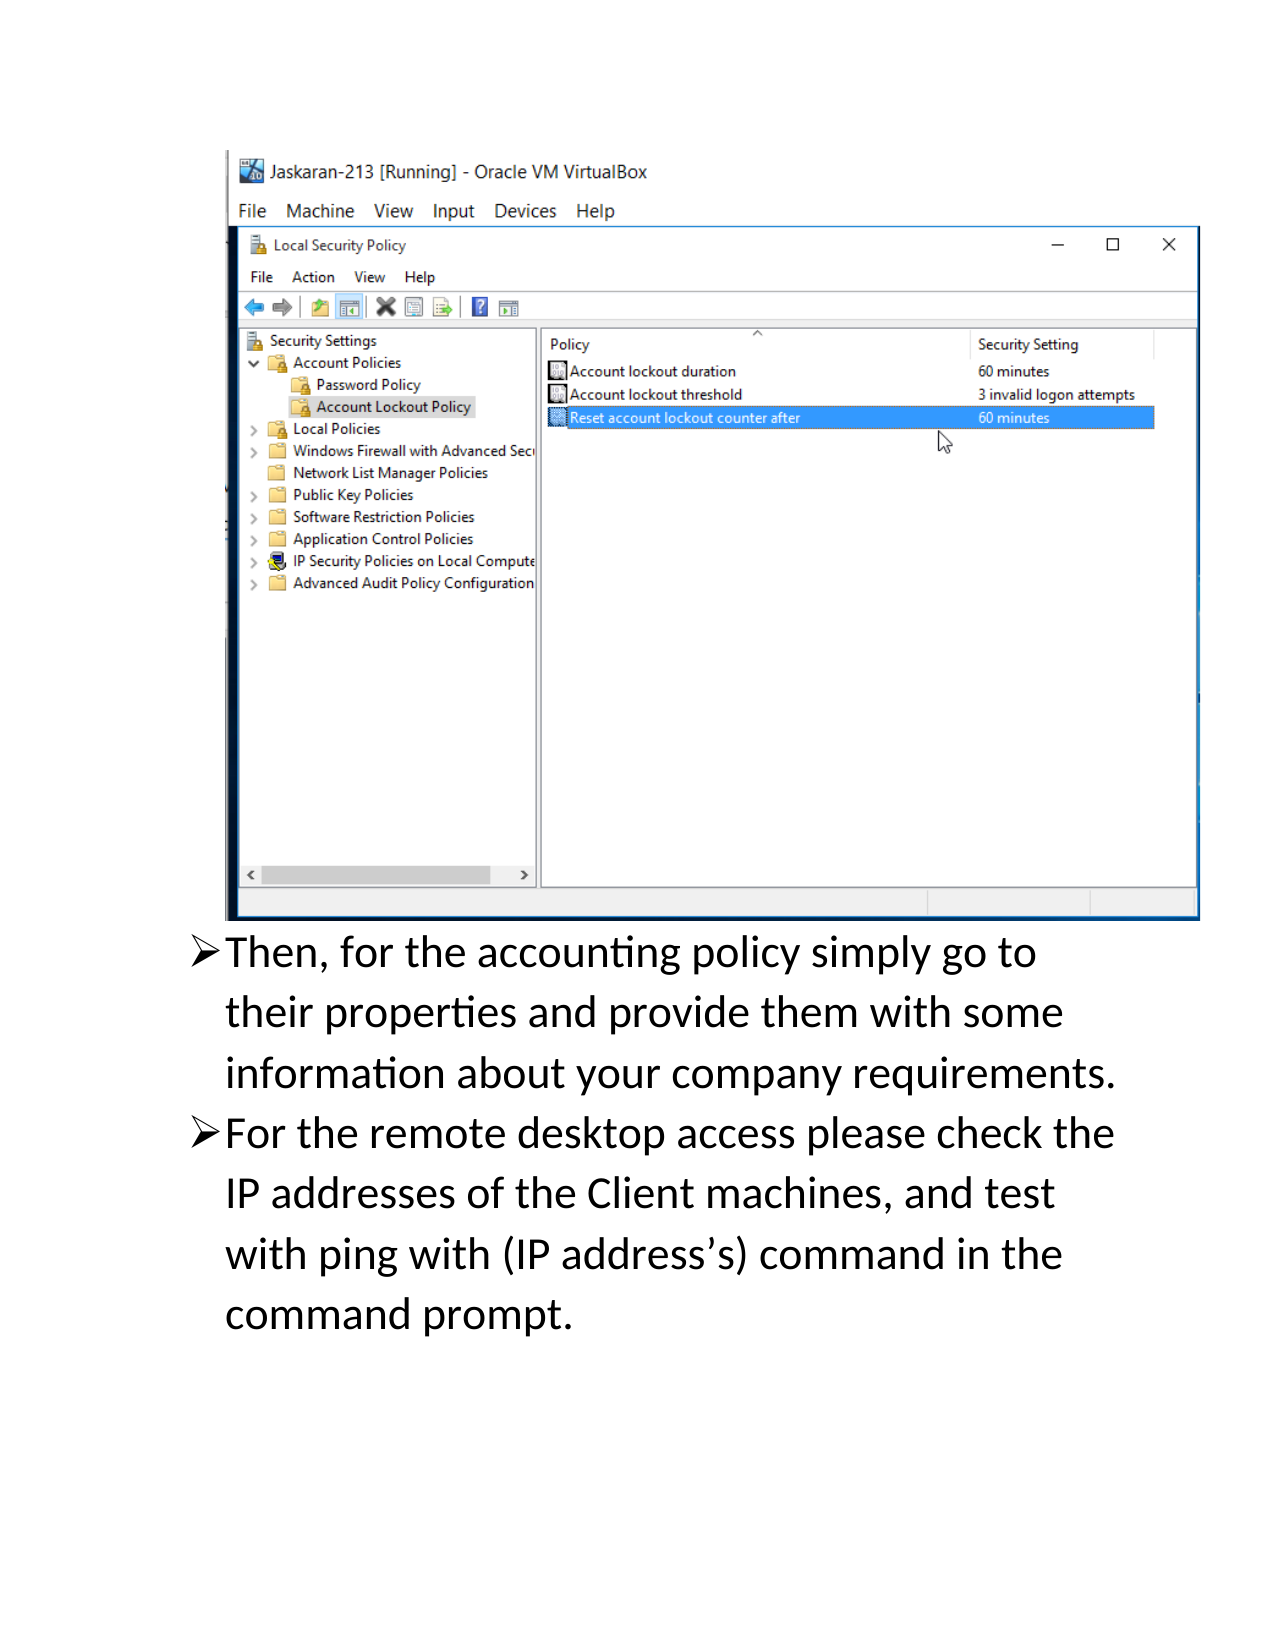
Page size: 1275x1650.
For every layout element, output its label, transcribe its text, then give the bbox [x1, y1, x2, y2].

list Then, for the accounting policy simply go to their properties and provide them with some information about your company requirements. [187, 923, 1125, 1100]
list For the remote desktop access please check the IP addresses of the Client machines, and test with ping with (IP address’s) command in the command prompt. [187, 1104, 1125, 1341]
picture [225, 150, 1200, 921]
